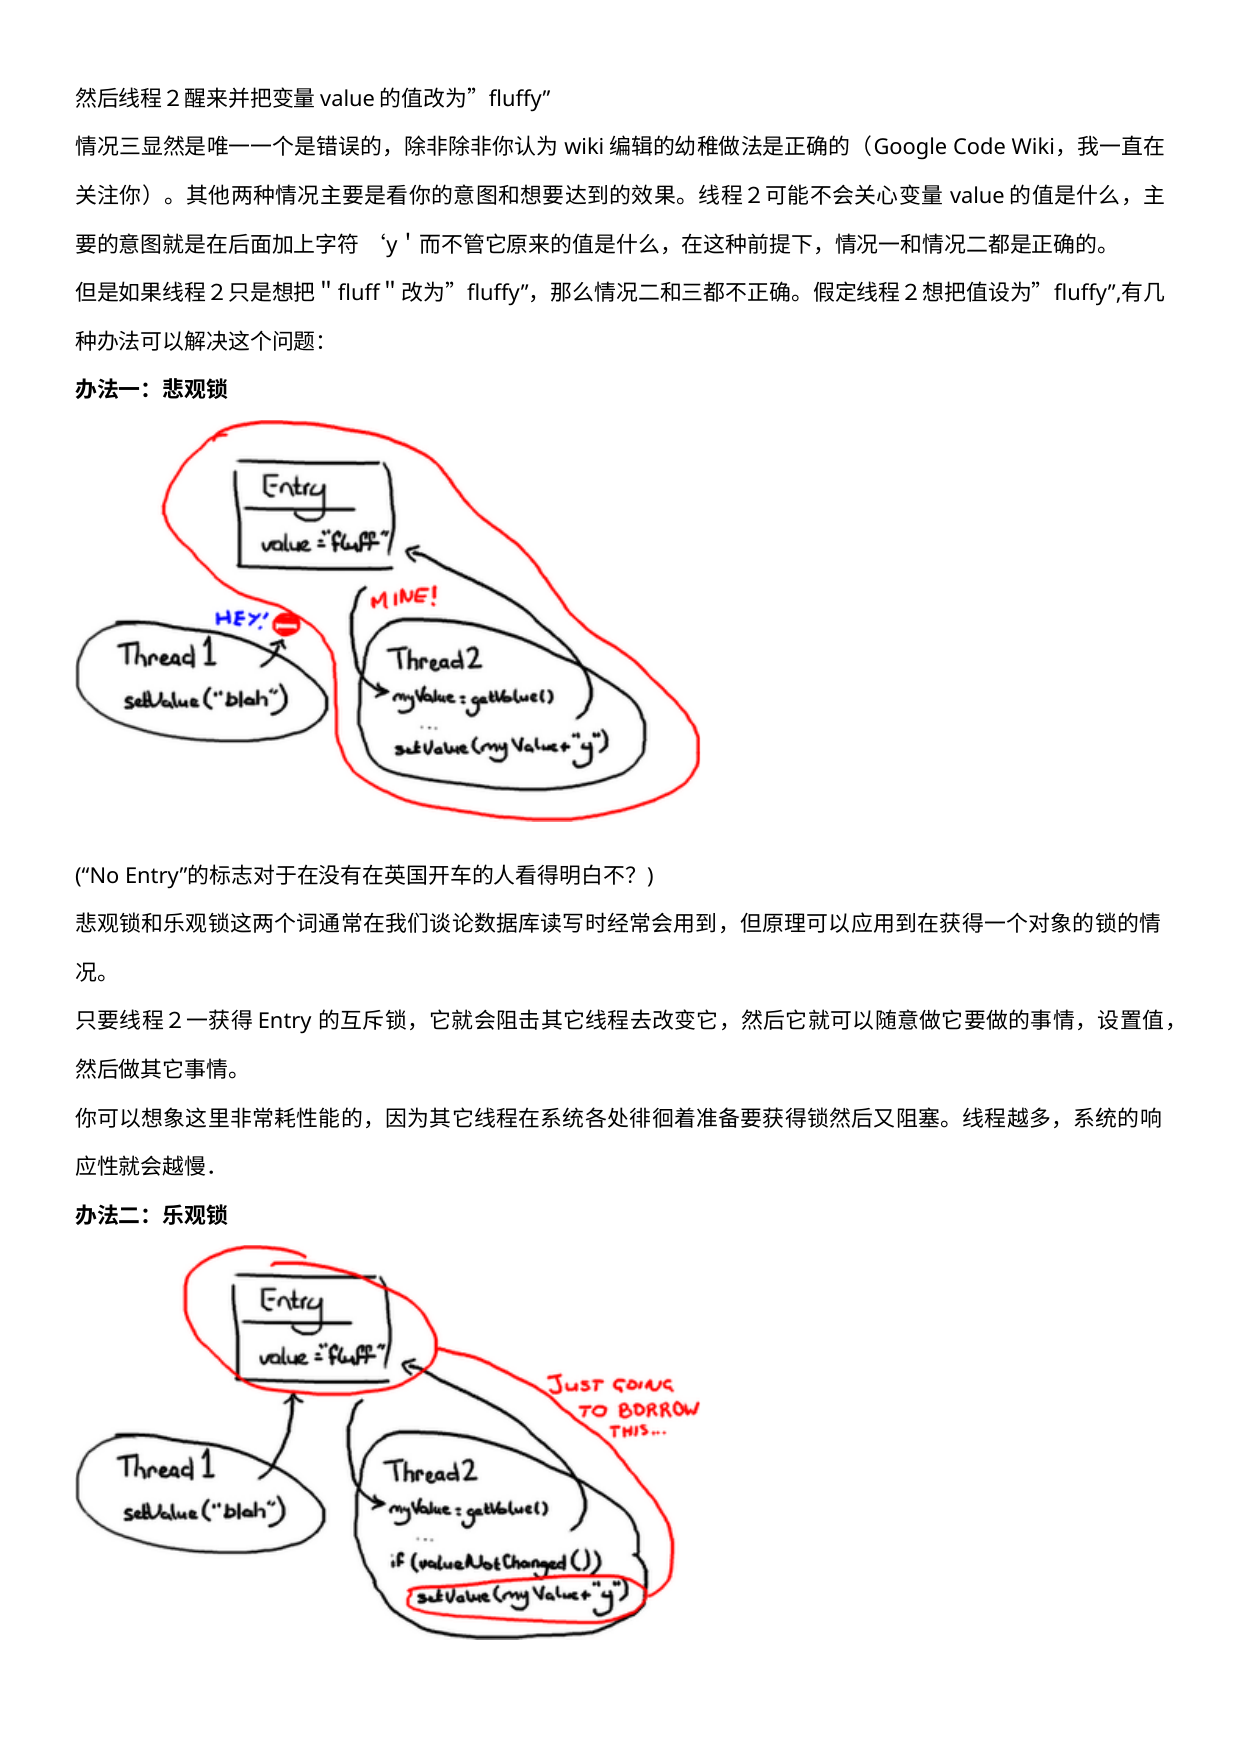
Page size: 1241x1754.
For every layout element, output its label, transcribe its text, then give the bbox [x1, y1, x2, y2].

text 然后线程２醒来并把变量value的值改为”fluffy” [75, 81, 1165, 113]
text 只要线程２一获得Entry 的互斥锁，它就会阻击其它线程去改变它，然后它就可以随意做它要做的事情，设置值，然后做其它事情。 [75, 1003, 1165, 1084]
text 你可以想象这里非常耗性能的，因为其它线程在系统各处徘徊着准备要获得锁然后又阻塞。线程越多，系统的响应性就会越慢． [75, 1100, 1165, 1181]
text 办法二：乐观锁 [75, 1197, 1165, 1230]
text 但是如果线程２只是想把＂fluff＂改为”fluffy”，那么情况二和三都不正确。假定线程２想把值设为”fluffy”,有几种办法可以解决这个问题： [75, 275, 1165, 356]
text 办法一：悲观锁 [75, 372, 1165, 404]
picture [75, 1245, 700, 1640]
picture [75, 420, 700, 822]
text 悲观锁和乐观锁这两个词通常在我们谈论数据库读写时经常会用到，但原理可以应用到在获得一个对象的锁的情况。 [75, 906, 1165, 987]
text (“No Entry”的标志对于在没有在英国开车的人看得明白不？) [75, 858, 1165, 890]
